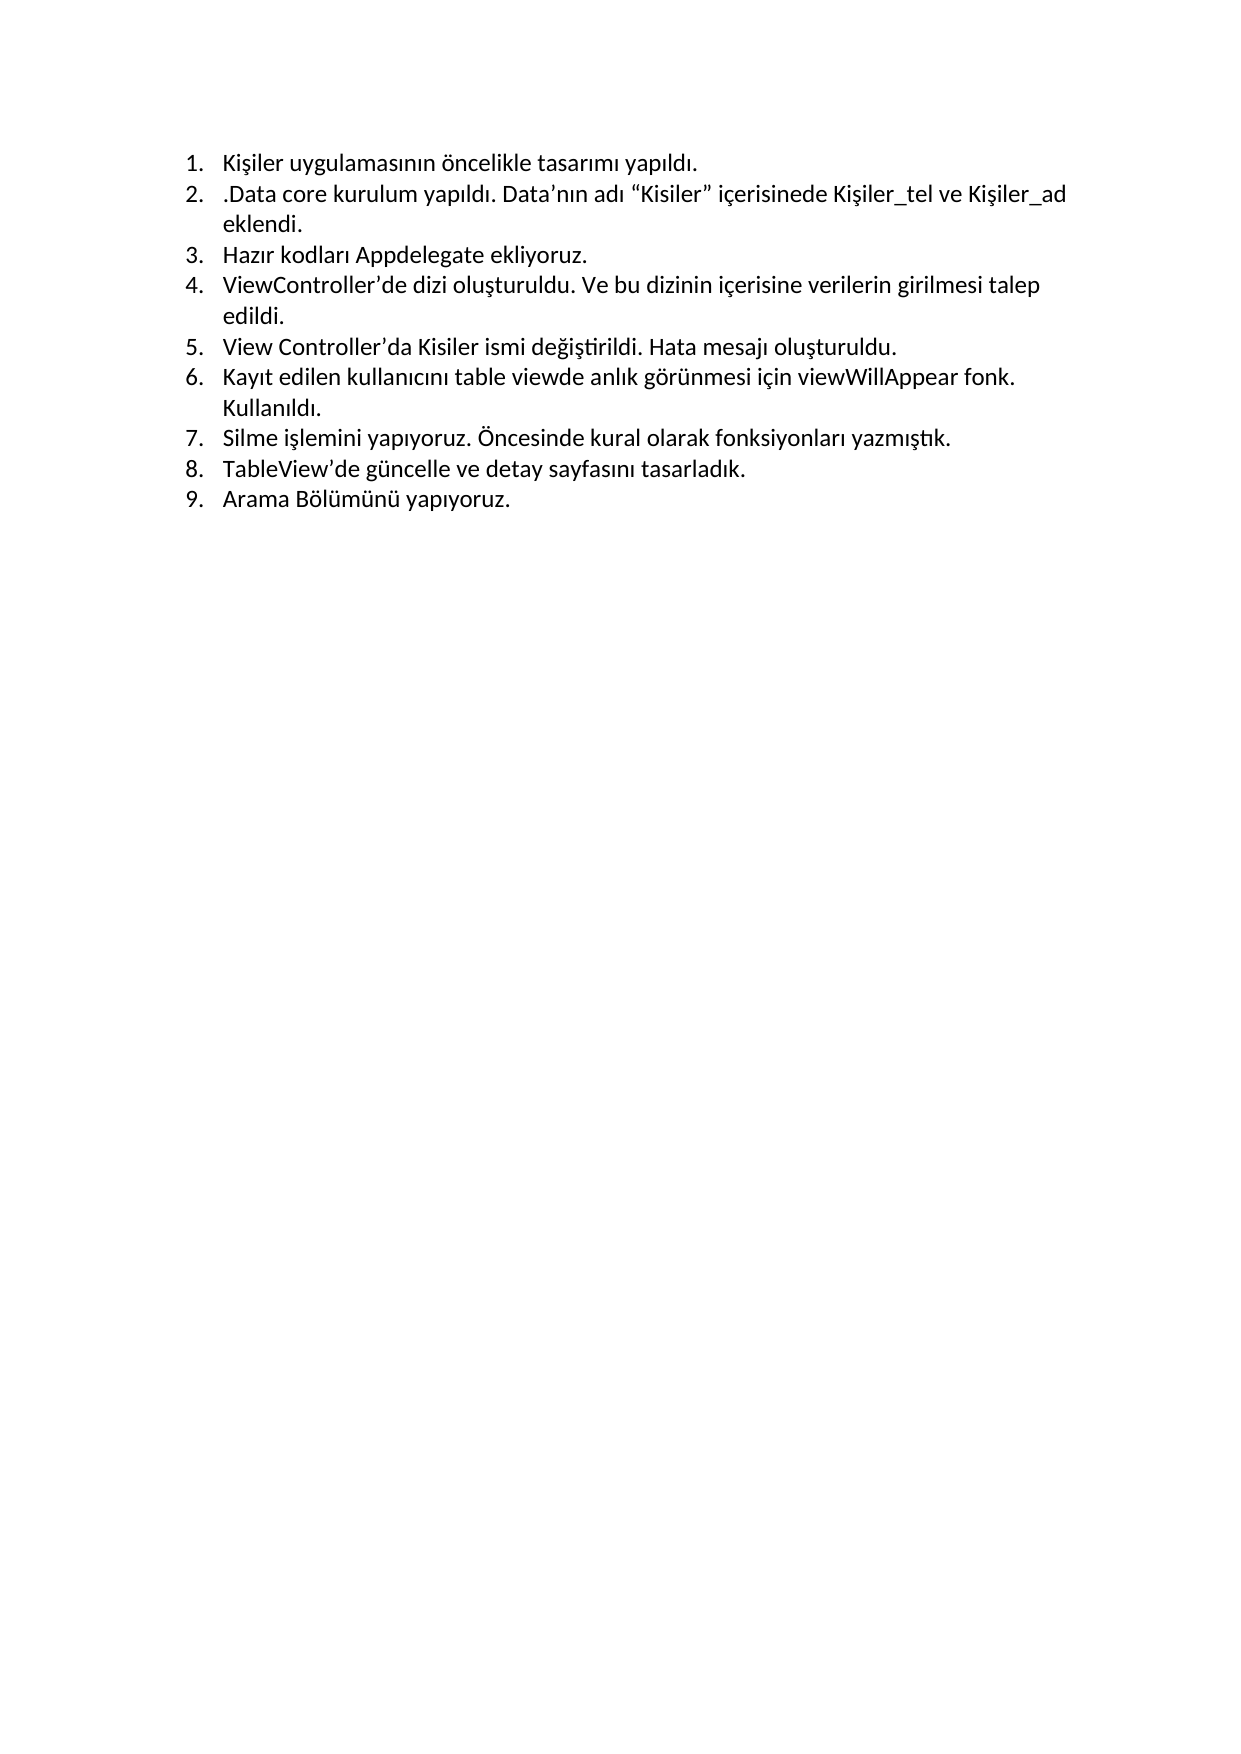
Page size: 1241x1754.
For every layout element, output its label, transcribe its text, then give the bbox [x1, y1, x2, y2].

list ViewController’de dizi oluşturuldu. Ve bu dizinin içerisine verilerin girilmesi talep edildi. [185, 270, 1093, 331]
list Silme işlemini yapıyoruz. Öncesinde kural olarak fonksiyonları yazmıştık. [185, 422, 1093, 453]
list Kayıt edilen kullanıcını table viewde anlık görünmesi için viewWillAppear fonk. Kullanıldı. [185, 361, 1093, 422]
list Arama Bölümünü yapıyoruz. [185, 483, 1093, 514]
list .Data core kurulum yapıldı. Data’nın adı “Kisiler” içerisinede Kişiler_tel ve Kişiler_ad eklendi. [185, 178, 1093, 239]
list TableView’de güncelle ve detay sayfasını tasarladık. [185, 453, 1093, 483]
list Kişiler uygulamasının öncelikle tasarımı yapıldı. [185, 148, 1093, 178]
list View Controller’da Kisiler ismi değiştirildi. Hata mesajı oluşturuldu. [185, 331, 1093, 361]
list Hazır kodları Appdelegate ekliyoruz. [185, 239, 1093, 270]
